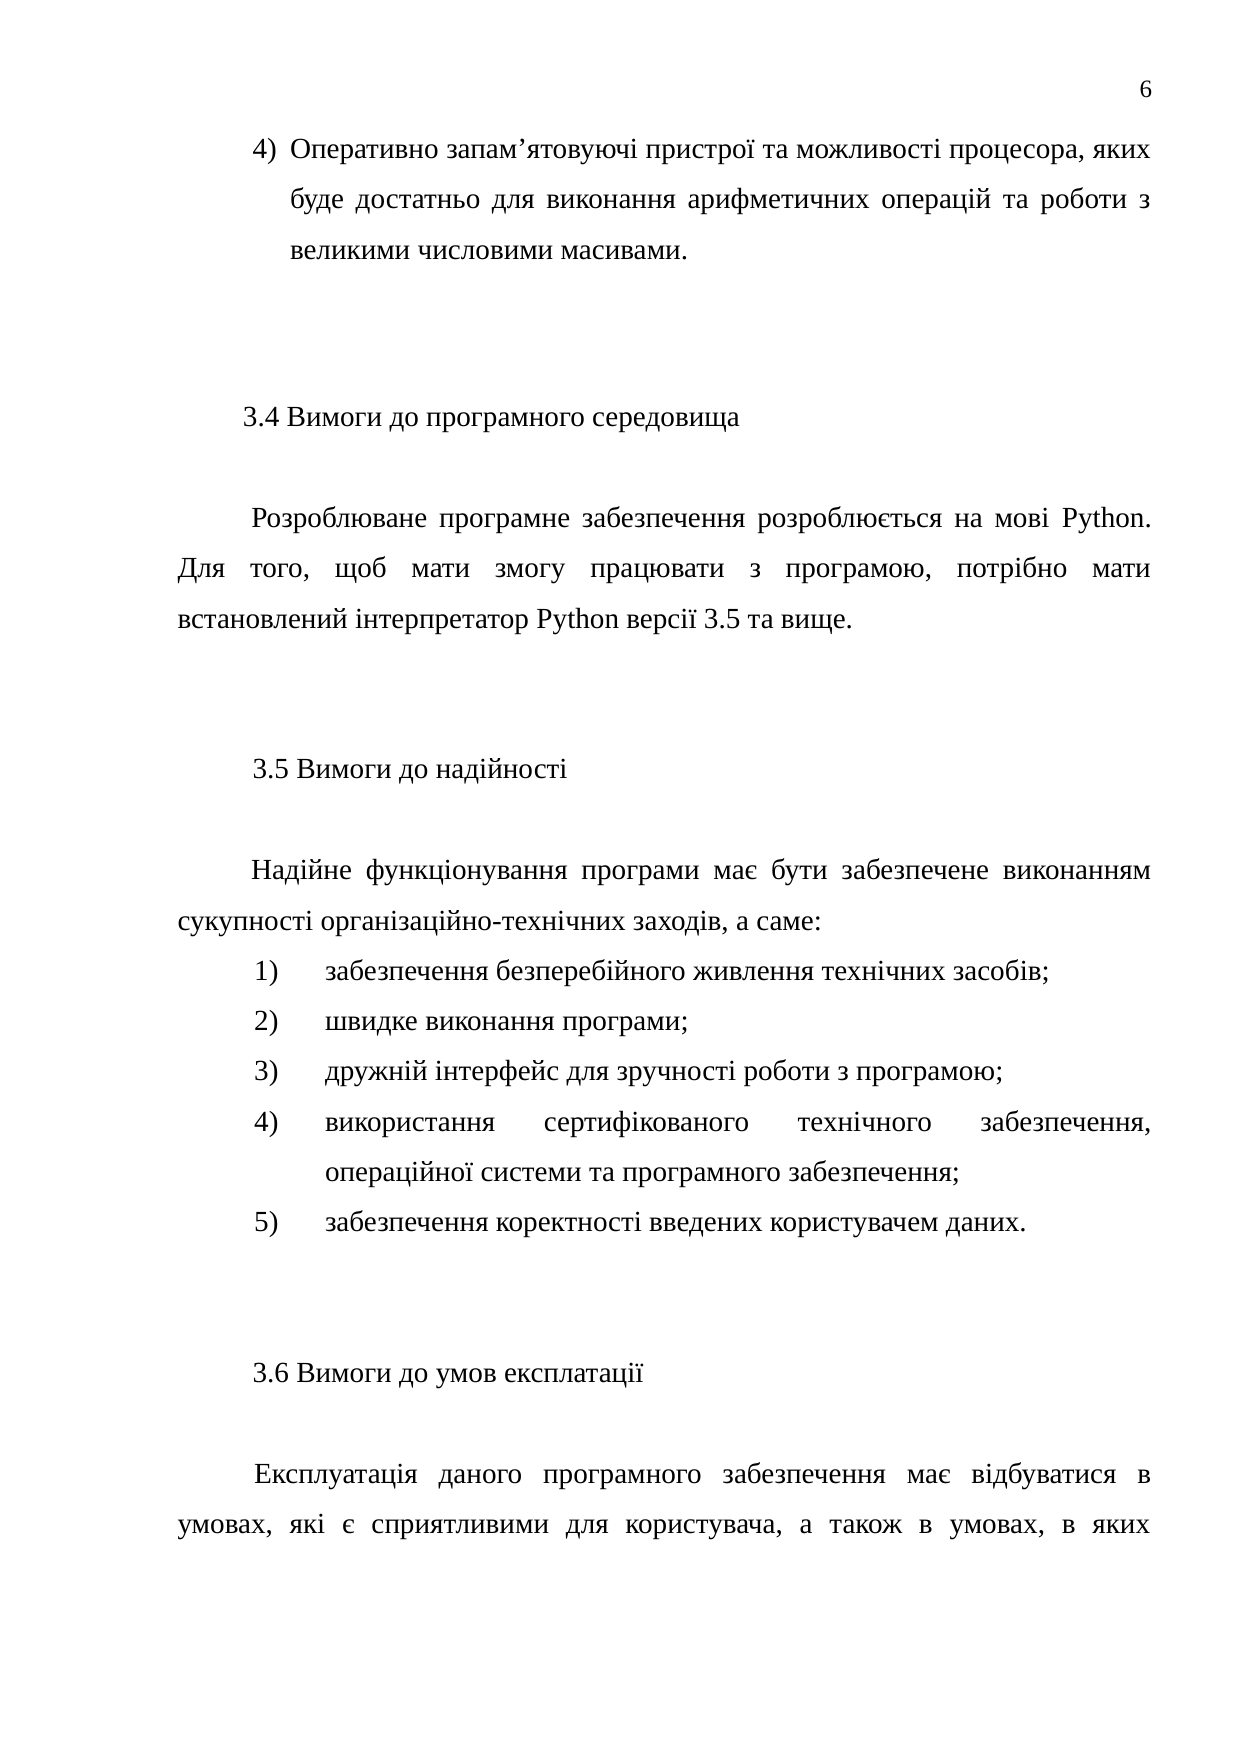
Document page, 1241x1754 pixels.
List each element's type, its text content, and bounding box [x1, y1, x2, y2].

subtitle 3.4 Вимоги до програмного середовища [177, 399, 1152, 433]
list забезпечення коректності введених користувачем даних. [254, 1204, 1152, 1238]
subtitle 3.5 Вимоги до надійності [177, 752, 1152, 785]
text Надійне функціонування програми має бути забезпечене виконанням сукупності організаційно-технічних заходів, а саме: [177, 852, 1152, 936]
list дружній інтерфейс для зручності роботи з програмою; [254, 1053, 1152, 1087]
list використання сертифікованого технічного забезпечення, операційної системи та програмного забезпечення; [254, 1104, 1152, 1188]
list Розроблюване програмне забезпечення розроблюється на мові Python. Для того, щоб мати змогу працювати з програмою, потрібно мати встановлений інтерпретатор Python версії 3.5 та вище. [177, 500, 1152, 634]
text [177, 1456, 1152, 1540]
subtitle 3.6 Вимоги до умов експлатації [177, 1355, 1152, 1389]
list Оперативно запам’ятовуючі пристрої та можливості процесора, яких буде достатньо для виконання арифметичних операцій та роботи з великими числовими масивами. [252, 131, 1152, 265]
list швидке виконання програми; [254, 1003, 1152, 1037]
list забезпечення безперебійного живлення технічних засобів; [254, 953, 1152, 986]
